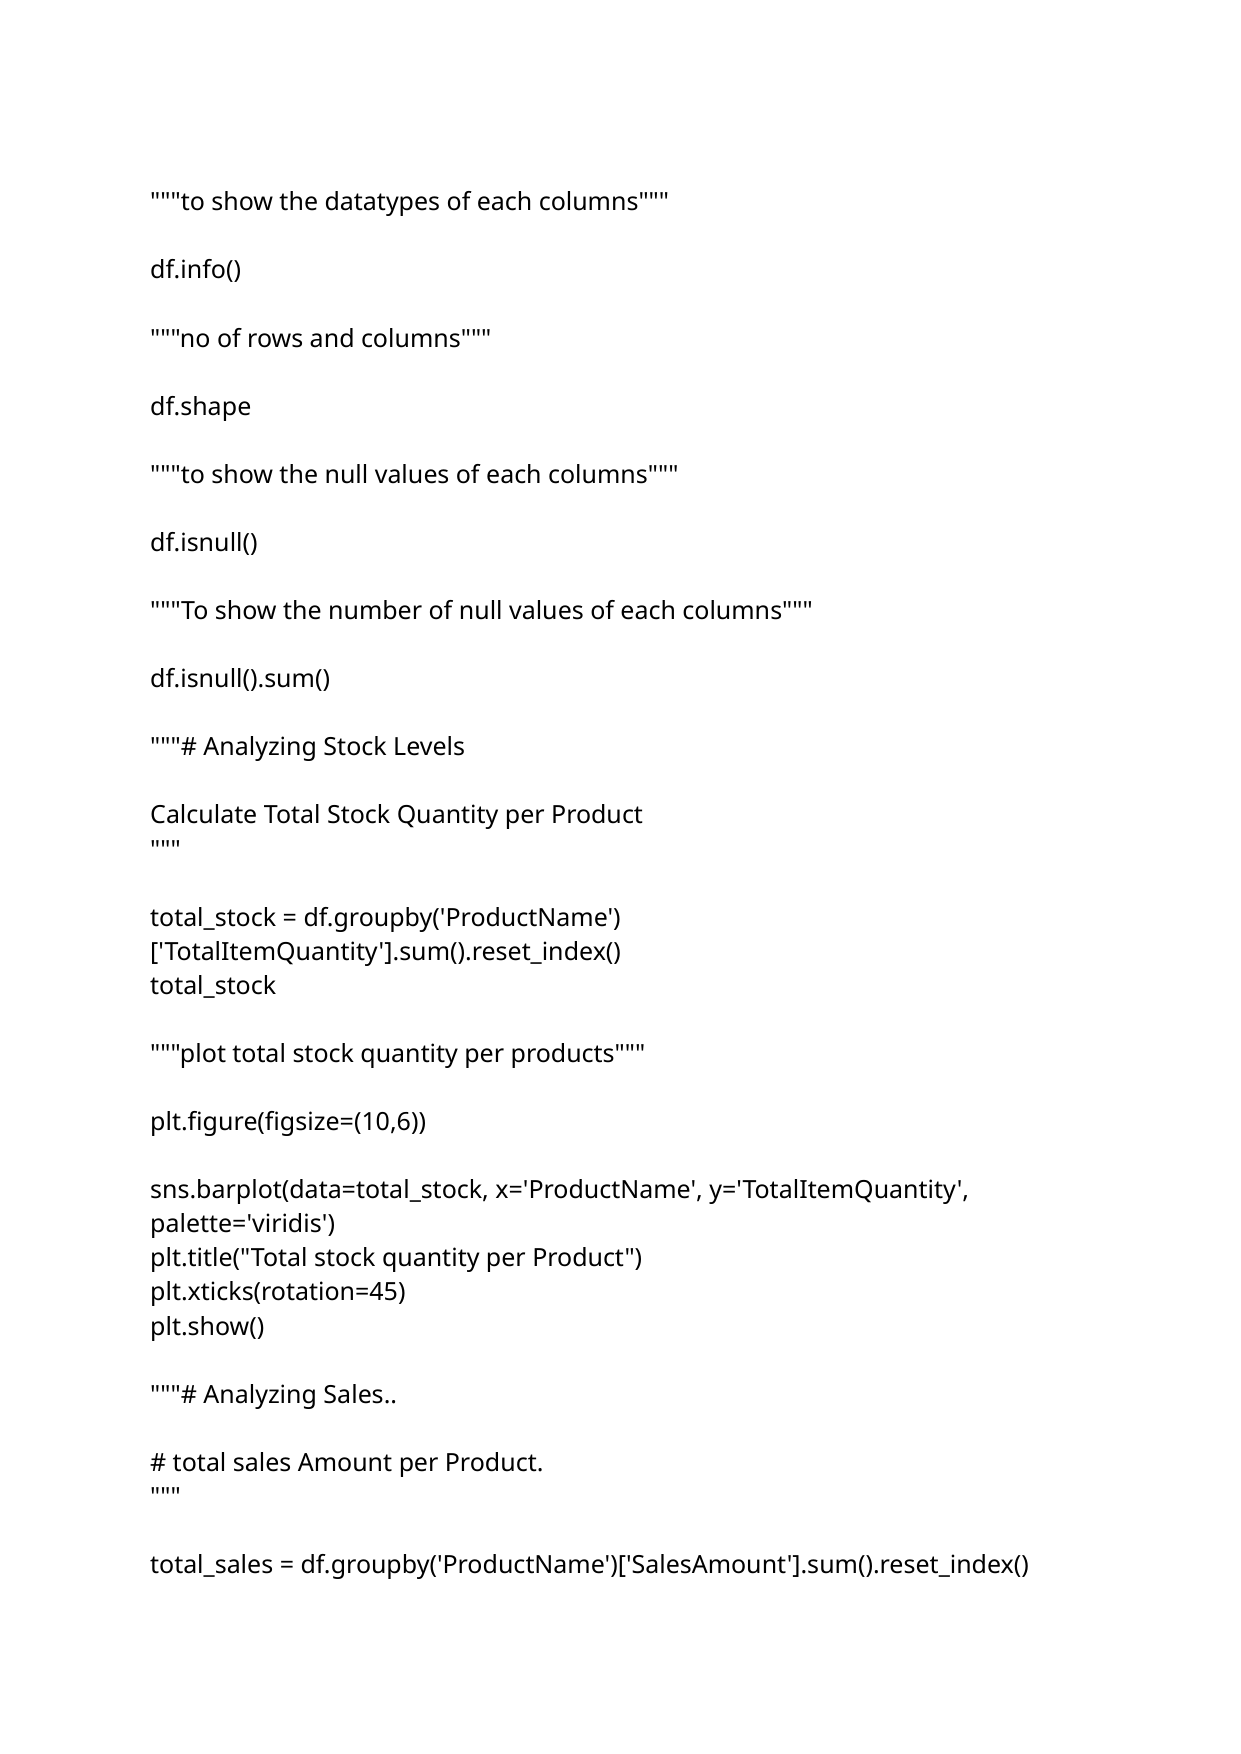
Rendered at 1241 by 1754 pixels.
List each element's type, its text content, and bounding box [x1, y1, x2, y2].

text """# Analyzing Sales.. [150, 1376, 1090, 1410]
text plt.show() [150, 1308, 1090, 1342]
text total_stock = df.groupby('ProductName')['TotalItemQuantity'].sum().reset_index() [150, 899, 1090, 967]
text """plot total stock quantity per products""" [150, 1036, 1090, 1070]
text """no of rows and columns""" [150, 320, 1090, 354]
text """# Analyzing Stock Levels [150, 729, 1090, 763]
text df.info() [150, 252, 1090, 286]
text Calculate Total Stock Quantity per Product [150, 797, 1090, 831]
text """To show the number of null values of each columns""" [150, 593, 1090, 627]
text # total sales Amount per Product. [150, 1444, 1090, 1478]
text df.isnull() [150, 525, 1090, 559]
text total_stock [150, 967, 1090, 1002]
text """ [150, 1478, 1090, 1512]
text df.isnull().sum() [150, 661, 1090, 695]
text total_sales = df.groupby('ProductName')['SalesAmount'].sum().reset_index() [150, 1547, 1090, 1581]
text plt.figure(figsize=(10,6)) [150, 1104, 1090, 1138]
text df.shape [150, 388, 1090, 422]
text sns.barplot(data=total_stock, x='ProductName', y='TotalItemQuantity', palette='viridis') [150, 1172, 1090, 1240]
text """to show the null values of each columns""" [150, 457, 1090, 491]
text """ [150, 831, 1090, 865]
text plt.xticks(rotation=45) [150, 1274, 1090, 1308]
text plt.title("Total stock quantity per Product") [150, 1240, 1090, 1274]
text """to show the datatypes of each columns""" [150, 184, 1090, 218]
